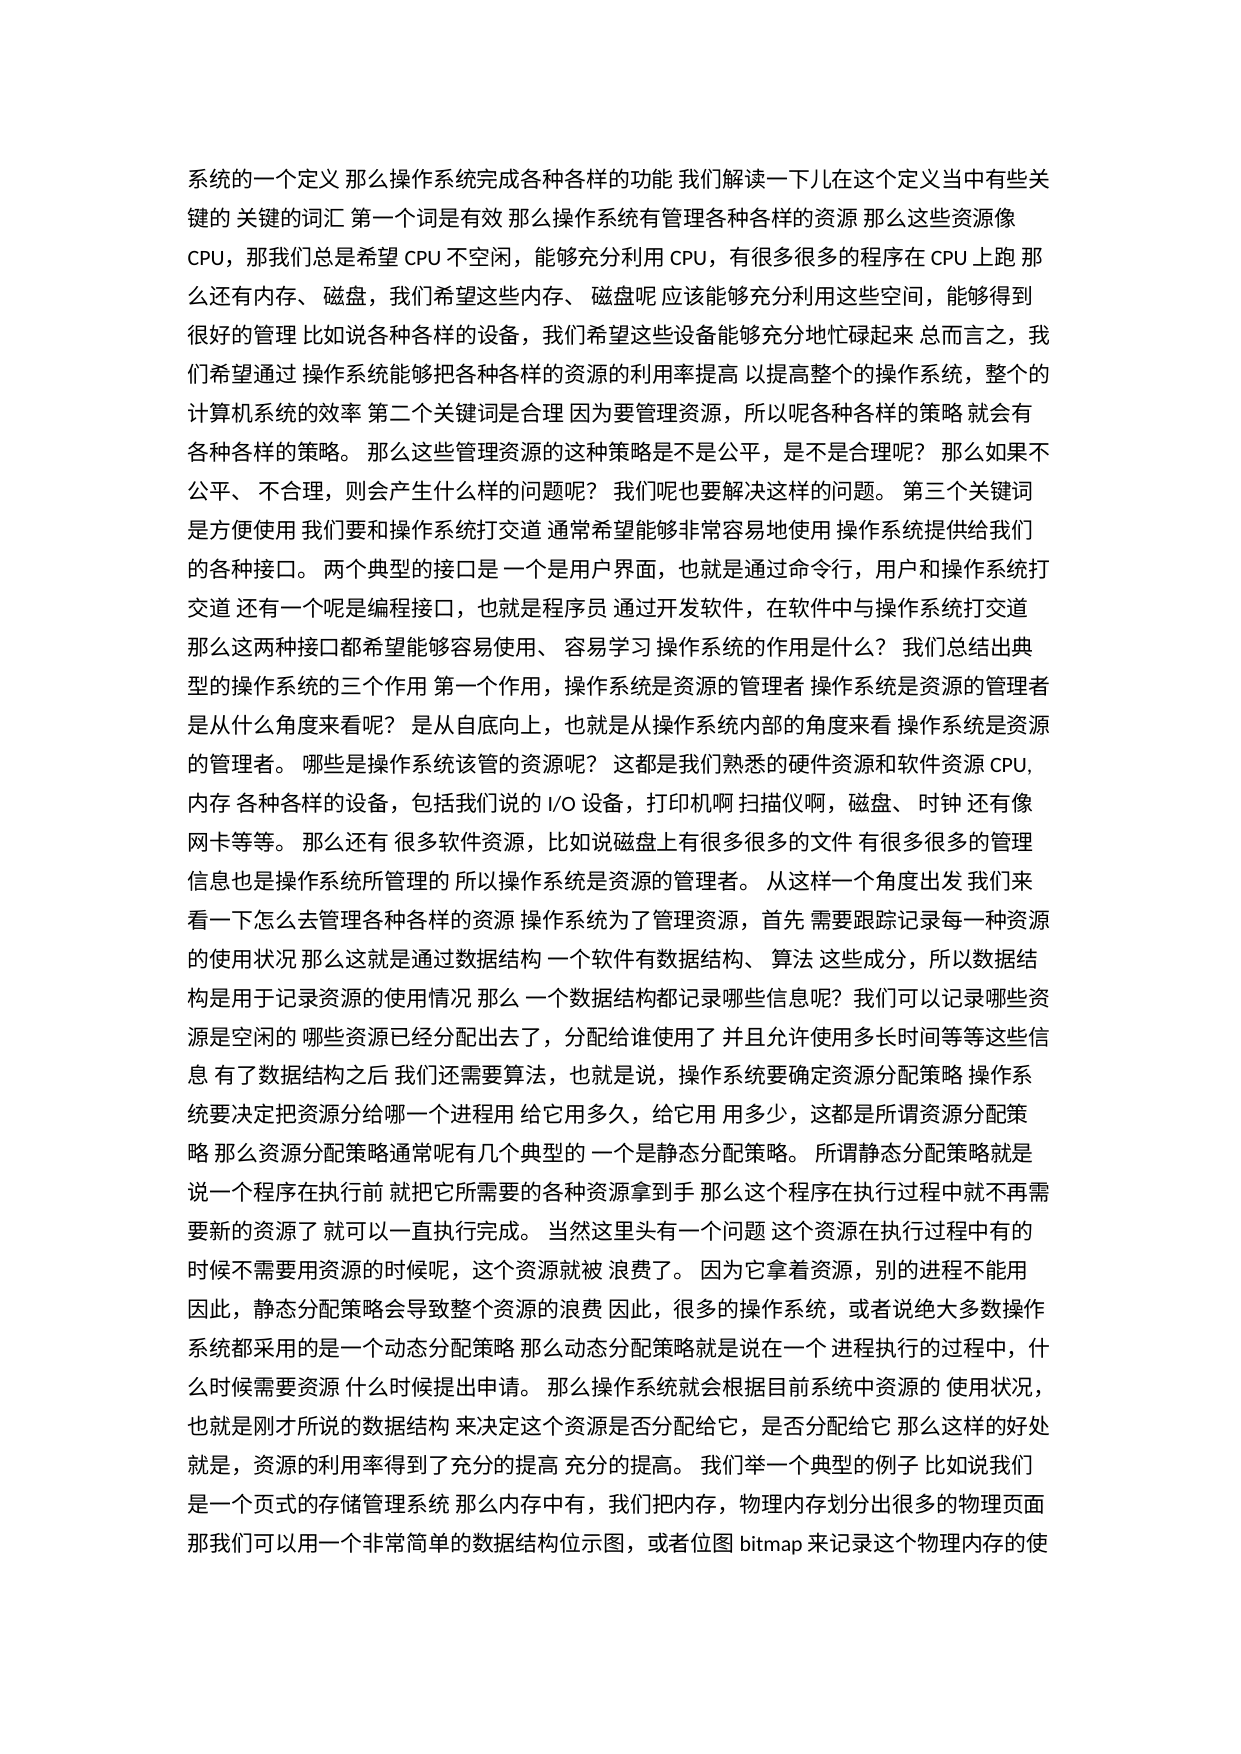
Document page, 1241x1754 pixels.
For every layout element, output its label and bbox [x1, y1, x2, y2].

text [187, 162, 1053, 1558]
